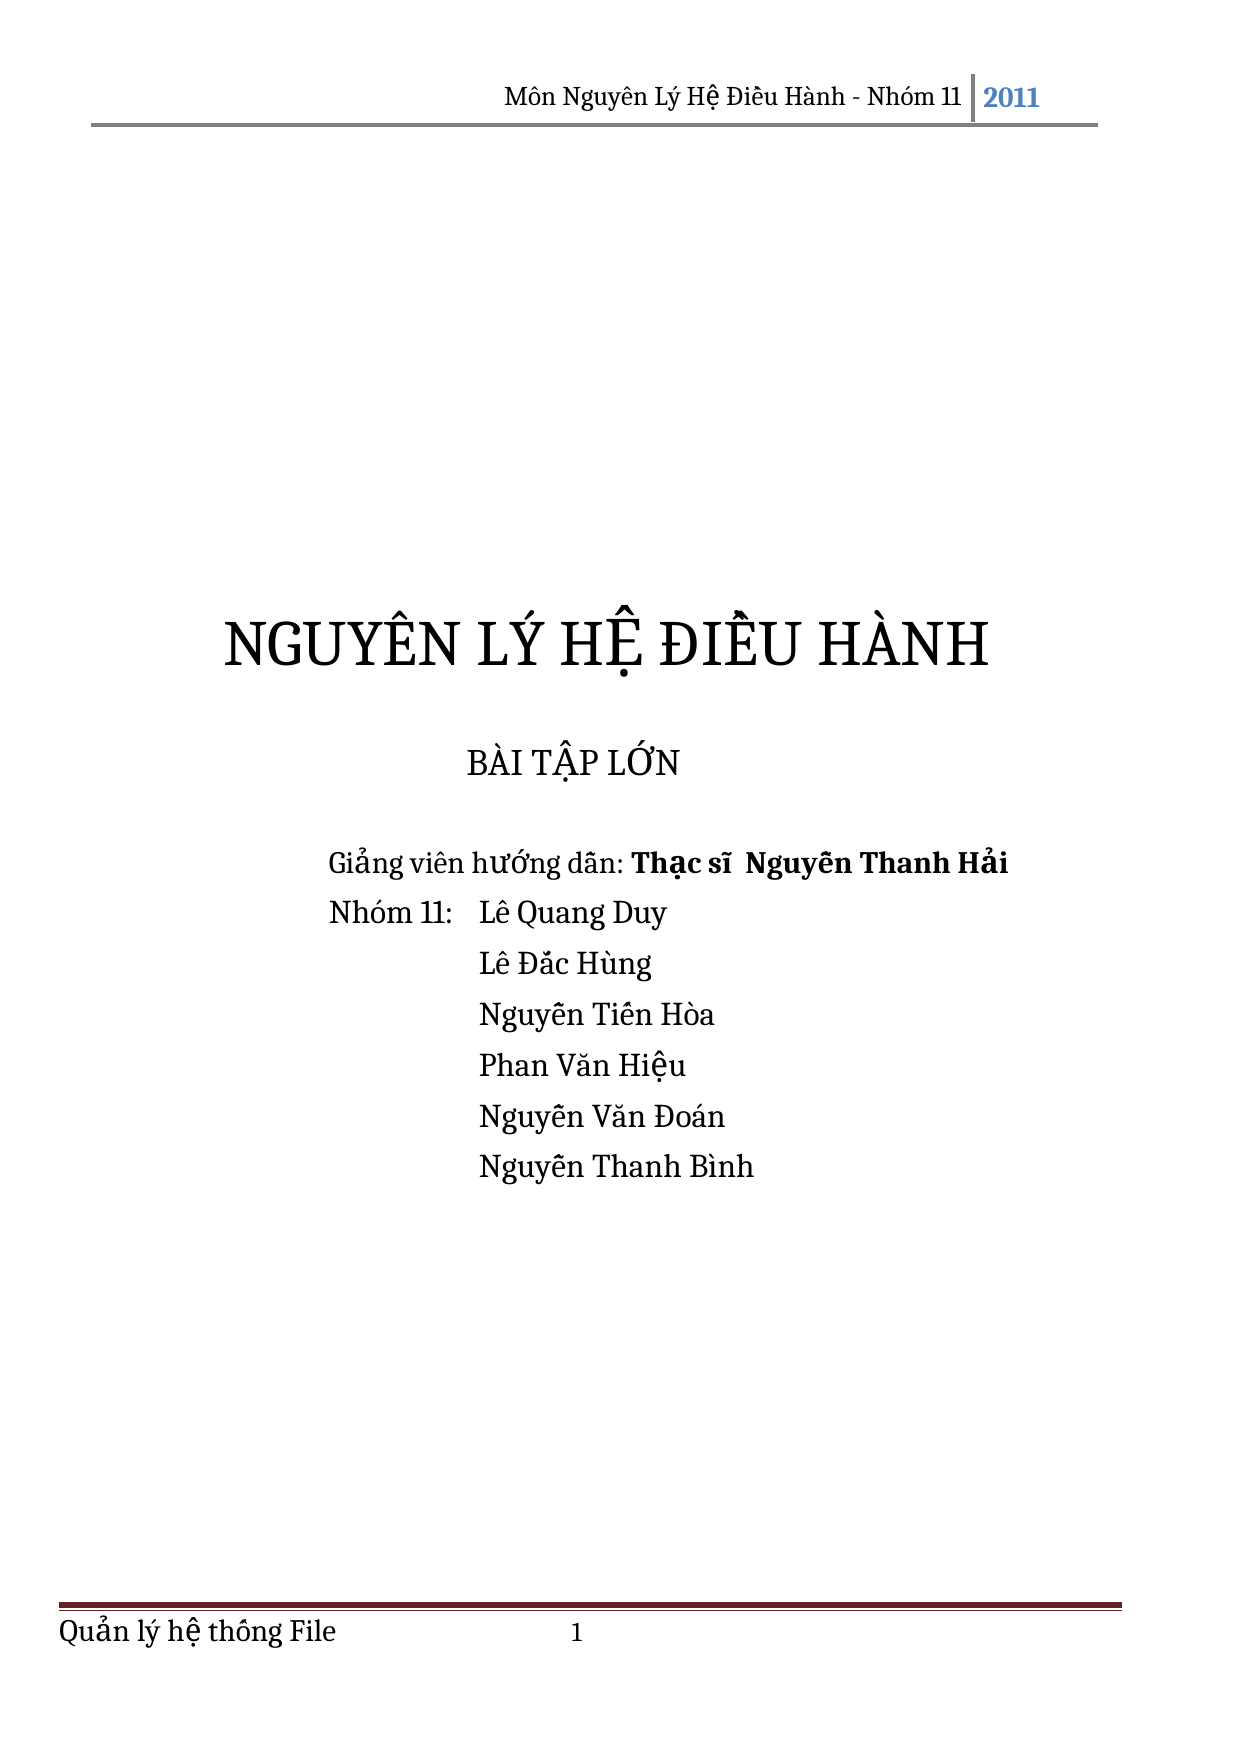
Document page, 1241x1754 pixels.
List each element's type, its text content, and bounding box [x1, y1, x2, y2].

text Lê Đắc Hùng [148, 944, 1110, 983]
text Nhóm 11: Lê Quang Duy [253, 894, 1110, 932]
text Nguyễn Tiến Hòa [148, 995, 1110, 1034]
text Phan Văn Hiệu [148, 1046, 1110, 1084]
text Nguyễn Thanh Bình [148, 1148, 1110, 1186]
text Giảng viên hướng dẫn: Thạc sĩ Nguyễn Thanh Hải [148, 845, 1110, 881]
text Nguyễn Văn Đoán [148, 1097, 1110, 1135]
text NGUYÊN LÝ HỆ ĐIỀU HÀNH [148, 607, 1110, 681]
text BÀI TẬP LỚN [103, 742, 1110, 785]
